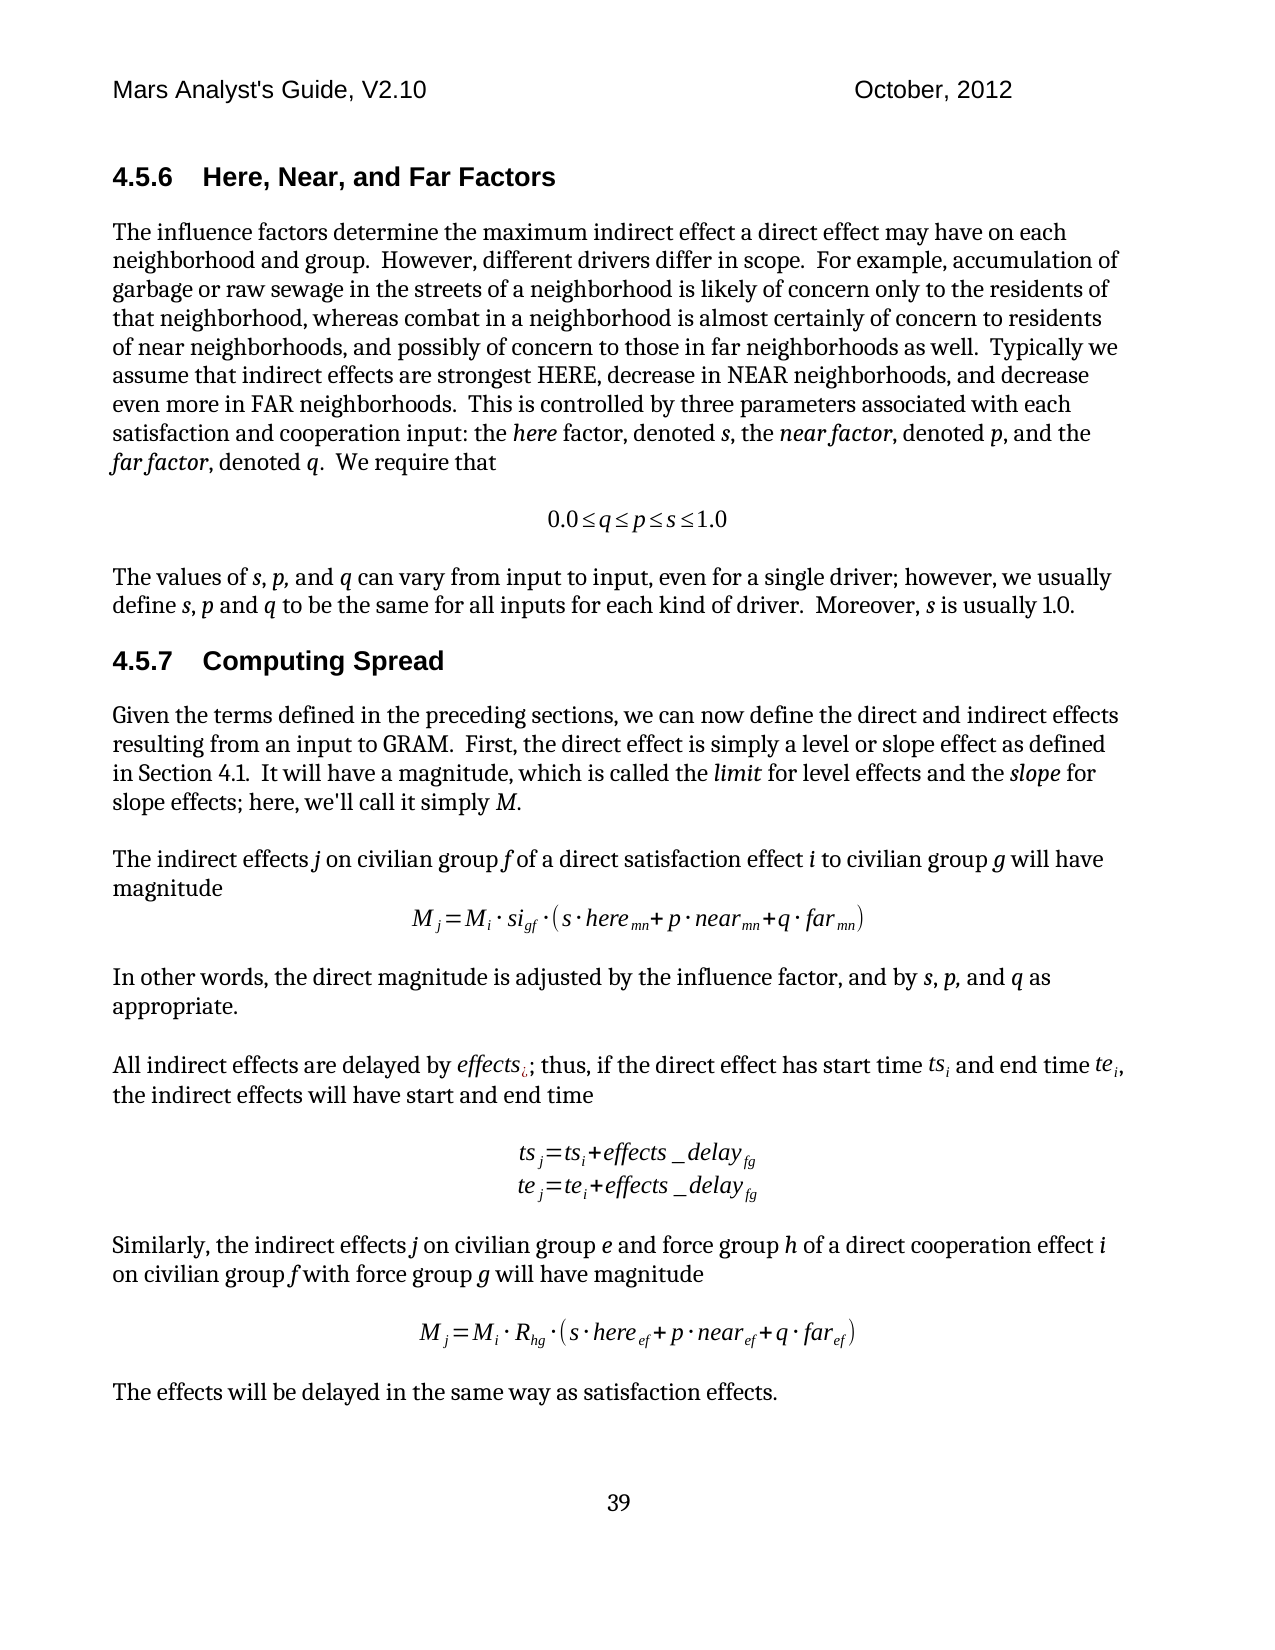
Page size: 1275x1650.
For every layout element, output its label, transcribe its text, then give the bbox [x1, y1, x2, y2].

text The indirect effects j on civilian group f of a direct satisfaction effect i to civilian group g will have magnitude [112, 845, 1125, 902]
text In other words, the direct magnitude is adjusted by the influence factor, and by s, p, and q as appropriate. [112, 963, 1125, 1021]
subtitle Here, Near, and Far Factors [112, 161, 1125, 192]
text Given the terms defined in the preceding sections, we can now define the direct and indirect effects resulting from an input to GRAM. First, the direct effect is simply a level or slope effect as defined in Section 4.1. It will have a magnitude, which is called the limit for level effects and the slope for slope effects; here, we'll call it simply M. [112, 701, 1125, 816]
text The effects will be delayed in the same way as satisfaction effects. [112, 1378, 1125, 1407]
text The influence factors determine the maximum indirect effect a direct effect may have on each neighborhood and group. However, different drivers differ in scope. For example, accumulation of garbage or raw sewage in the streets of a neighborhood is likely of concern only to the residents of that neighborhood, whereas combat in a neighborhood is almost certainly of concern to residents of near neighborhoods, and possibly of concern to those in far neighborhoods as well. Typically we assume that indirect effects are strongest HERE, decrease in NEAR neighborhoods, and decrease even more in FAR neighborhoods. This is controlled by three parameters associated with each satisfaction and cooperation input: the here factor, denoted s, the near factor, denoted p, and the far factor, denoted q. We require that [112, 217, 1125, 476]
subtitle Computing Spread [112, 645, 1125, 676]
text All indirect effects are delayed by ; thus, if the direct effect has start time and end time , the indirect effects will have start and end time [112, 1049, 1125, 1109]
text Similarly, the indirect effects j on civilian group e and force group h of a direct cooperation effect i on civilian group f with force group g will have magnitude [112, 1231, 1125, 1288]
text The values of s, p, and q can vary from input to input, even for a single driver; however, we usually define s, p and q to be the same for all inputs for each kind of driver. Moreover, s is usually 1.0. [112, 562, 1125, 620]
